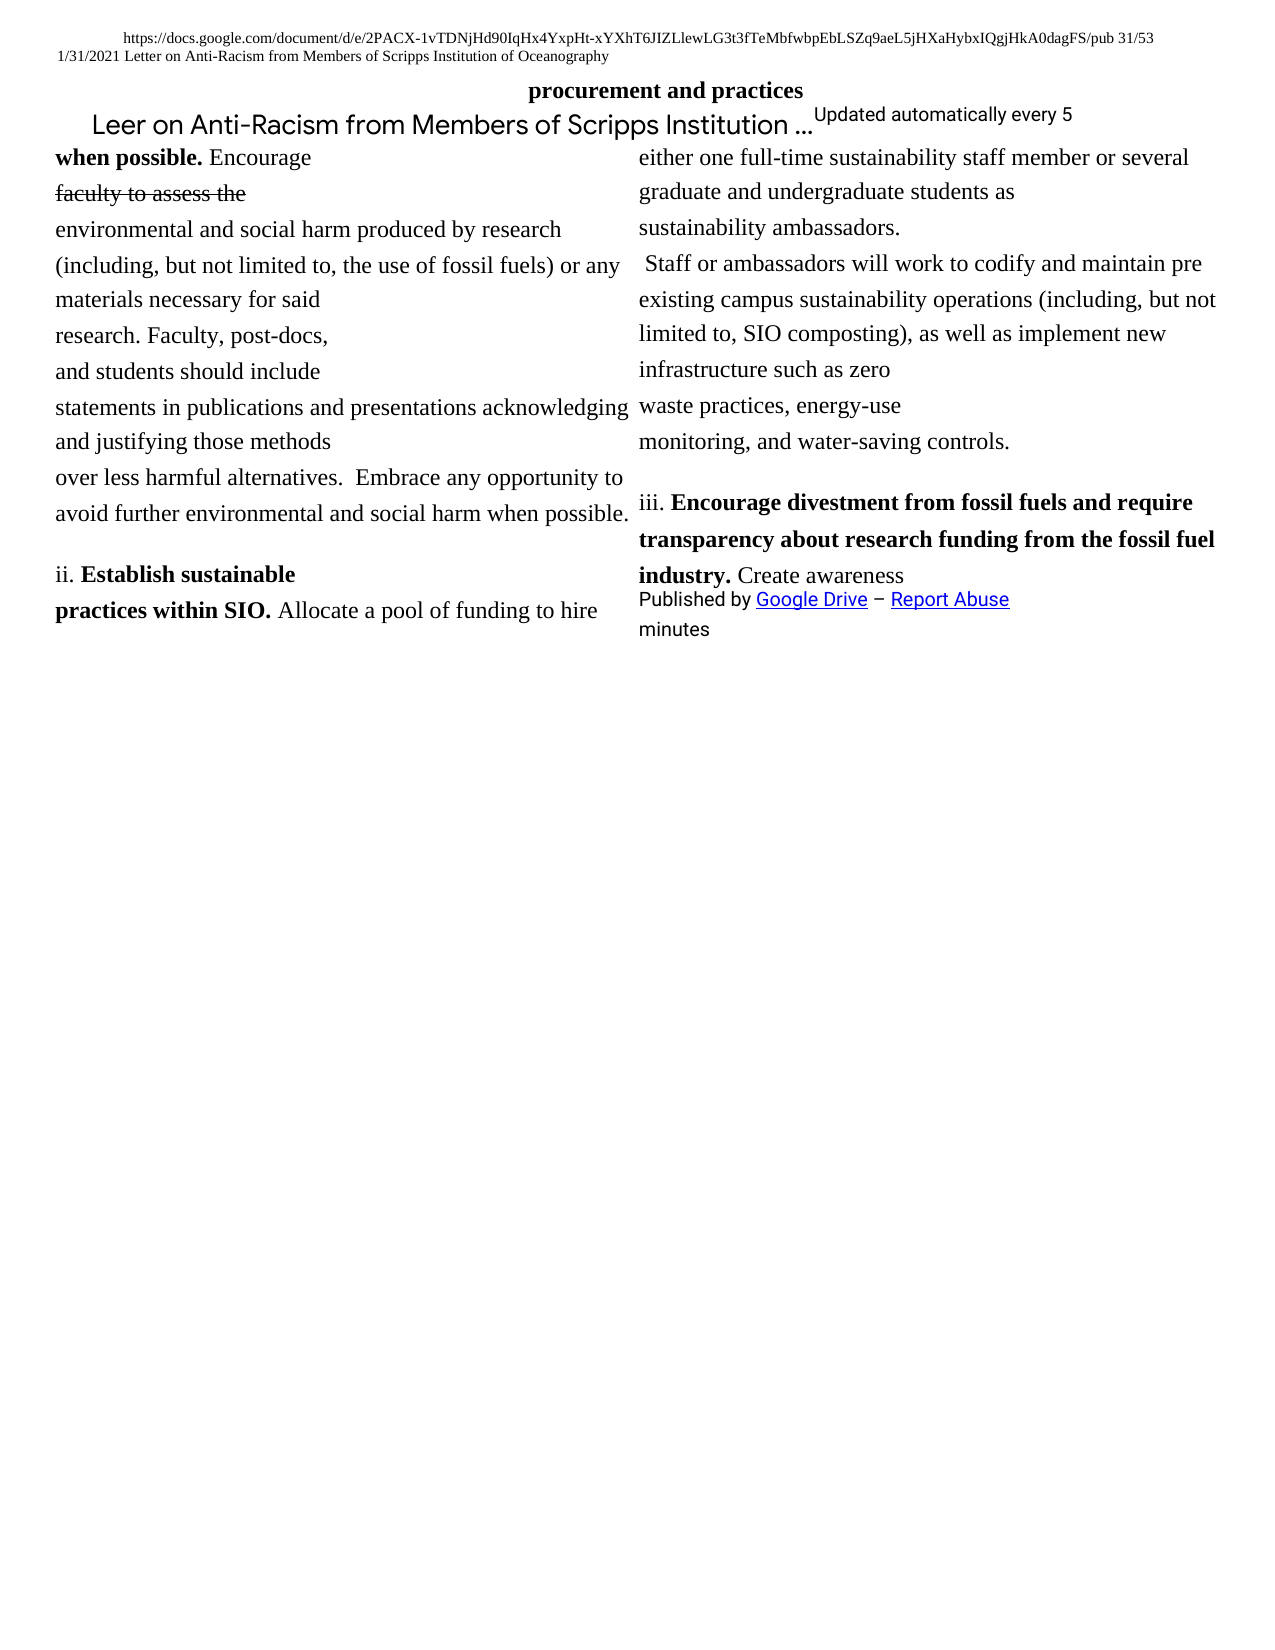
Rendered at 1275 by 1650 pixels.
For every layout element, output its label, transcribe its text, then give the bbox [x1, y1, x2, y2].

text monitoring, and water-saving controls. [639, 427, 1222, 455]
text ii. Establish sustainable [55, 560, 639, 588]
text practices within SIO. Allocate a pool of funding to hire either one full-time sustainability staff member or several graduate and undergraduate students as [639, 143, 1222, 205]
text Leer on Anti-Racism from Members of Scripps Institution …Updated automatically every 5 [92, 104, 1222, 143]
text existing campus sustainability operations (including, but not limited to, SIO composting), as well as implement new [639, 285, 1222, 347]
text transparency about research funding from the fossil fuel [639, 524, 1222, 552]
text over less harmful alternatives. Embrace any opportunity to [55, 463, 639, 491]
text procurement and practices [55, 76, 803, 104]
text statements in publications and presentations acknowledging and justifying those methods [55, 393, 639, 454]
text research. Faculty, post-docs, [55, 321, 639, 349]
text practices within SIO. Allocate a pool of funding to hire either one full-time sustainability staff member or several graduate and undergraduate students as [55, 596, 639, 624]
text industry. Create awareness [639, 561, 1222, 588]
text and students should include [55, 357, 639, 384]
text sustainability ambassadors. [639, 213, 1222, 241]
text Staff or ambassadors will work to codify and maintain pre [639, 249, 1222, 277]
text avoid further environmental and social harm when possible. [55, 499, 639, 527]
text environmental and social harm produced by research [55, 214, 639, 242]
text infrastructure such as zero [639, 356, 1222, 383]
text https://docs.google.com/document/d/e/2PACX-1vTDNjHd90IqHx4YxpHt-xYXhT6JIZLlewLG3t3fTeMbfwbpEbLSZq9aeL5jHXaHybxIQgjHkA0dagFS/pub 31/53 [55, 29, 1222, 47]
text 1/31/2021 Letter on Anti-Racism from Members of Scripps Institution of Oceanography [57, 47, 1222, 65]
text waste practices, energy-use [639, 391, 1222, 419]
text minutes [639, 618, 1222, 641]
text when possible. Encourage [55, 143, 639, 171]
text (including, but not limited to, the use of fossil fuels) or any materials necessary for said [55, 251, 639, 312]
text Published by Google Drive – Report Abuse [639, 588, 1222, 612]
text iii. Encourage divestment from fossil fuels and require [639, 488, 1222, 516]
text faculty to assess the [55, 179, 639, 206]
